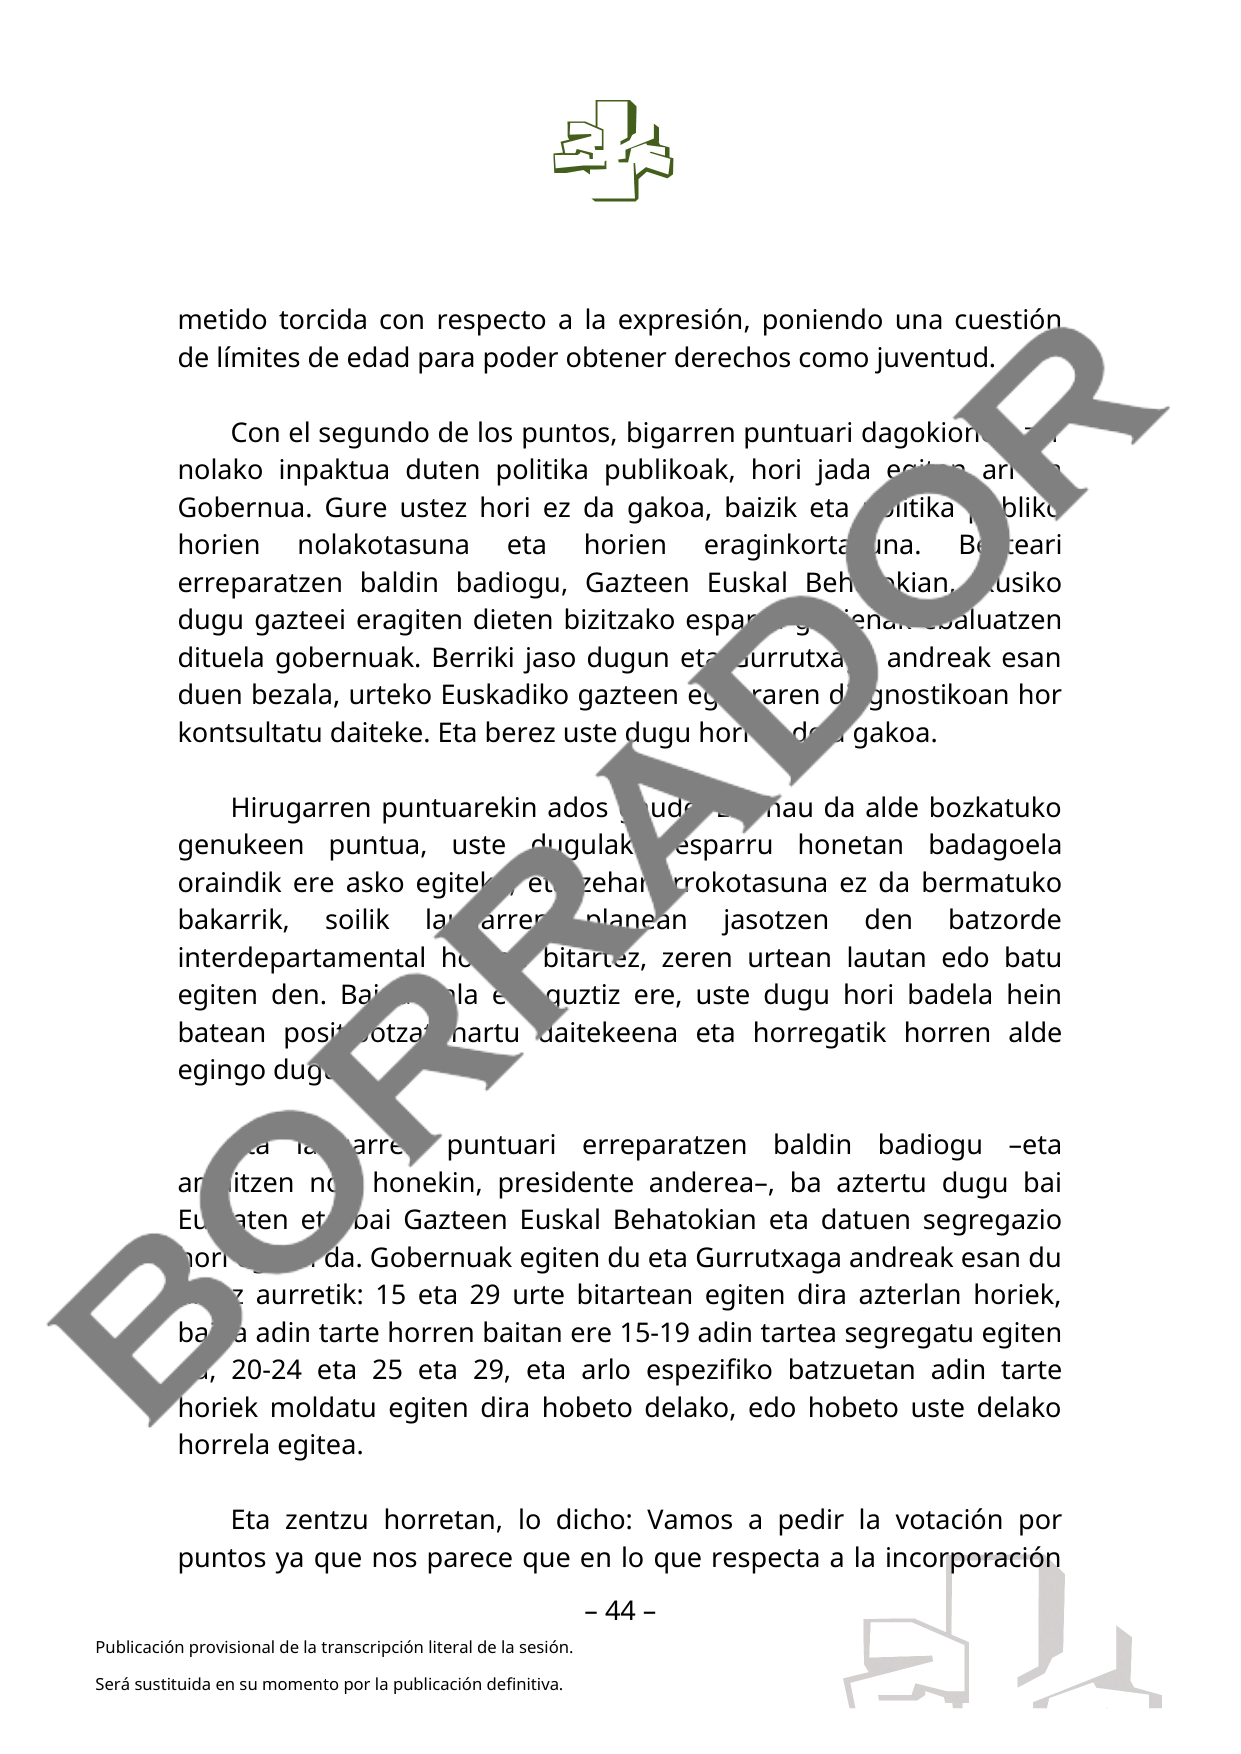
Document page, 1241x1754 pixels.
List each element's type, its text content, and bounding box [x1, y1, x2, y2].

text Hirugarren puntuarekin ados gaude. Eta hau da alde bozkatuko genukeen puntua, uste dugulako esparru honetan badagoela oraindik ere asko egiteke, eta zeharlerrokotasuna ez da bermatuko bakarrik, soilik laugarren planean jasotzen den batzorde interdepartamental horren bitartez, zeren urtean lautan edo batu egiten den. Baina hala eta guztiz ere, uste dugu hori badela hein batean positibotzat hartu daitekeena eta horregatik horren alde egingo dugu. [177, 787, 1063, 1087]
picture [797, 1491, 1169, 1710]
picture [524, 77, 702, 225]
text Con el segundo de los puntos, bigarren puntuari dagokionez, zer nolako inpaktua duten politika publikoak, hori jada egiten ari da Gobernua. Gure ustez hori ez da gakoa, baizik eta politika publiko horien nolakotasuna eta horien eraginkortasuna. Besteari erreparatzen baldin badiogu, Gazteen Euskal Behatokian, ikusiko dugu gazteei eragiten dieten bizitzako esparru gehienak ebaluatzen dituela gobernuak. Berriki jaso dugun eta Gurrutxaga andreak esan duen bezala, urteko Euskadiko gazteen egoeraren diagnostikoan hor kontsultatu daiteke. Eta berez uste dugu hori ez dela gakoa. [177, 412, 1063, 750]
text Eta laugarren puntuari erreparatzen baldin badiogu –eta amaitzen noa honekin, presidente anderea–, ba aztertu dugu bai Eustaten eta bai Gazteen Euskal Behatokian eta datuen segregazio hori egiten da. Gobernuak egiten du eta Gurrutxaga andreak esan du aldez aurretik: 15 eta 29 urte bitartean egiten dira azterlan horiek, baina adin tarte horren baitan ere 15-19 adin tartea segregatu egiten da, 20-24 eta 25 eta 29, eta arlo espezifiko batzuetan adin tarte horiek moldatu egiten dira hobeto delako, edo hobeto uste delako horrela egitea. [177, 1125, 1063, 1462]
